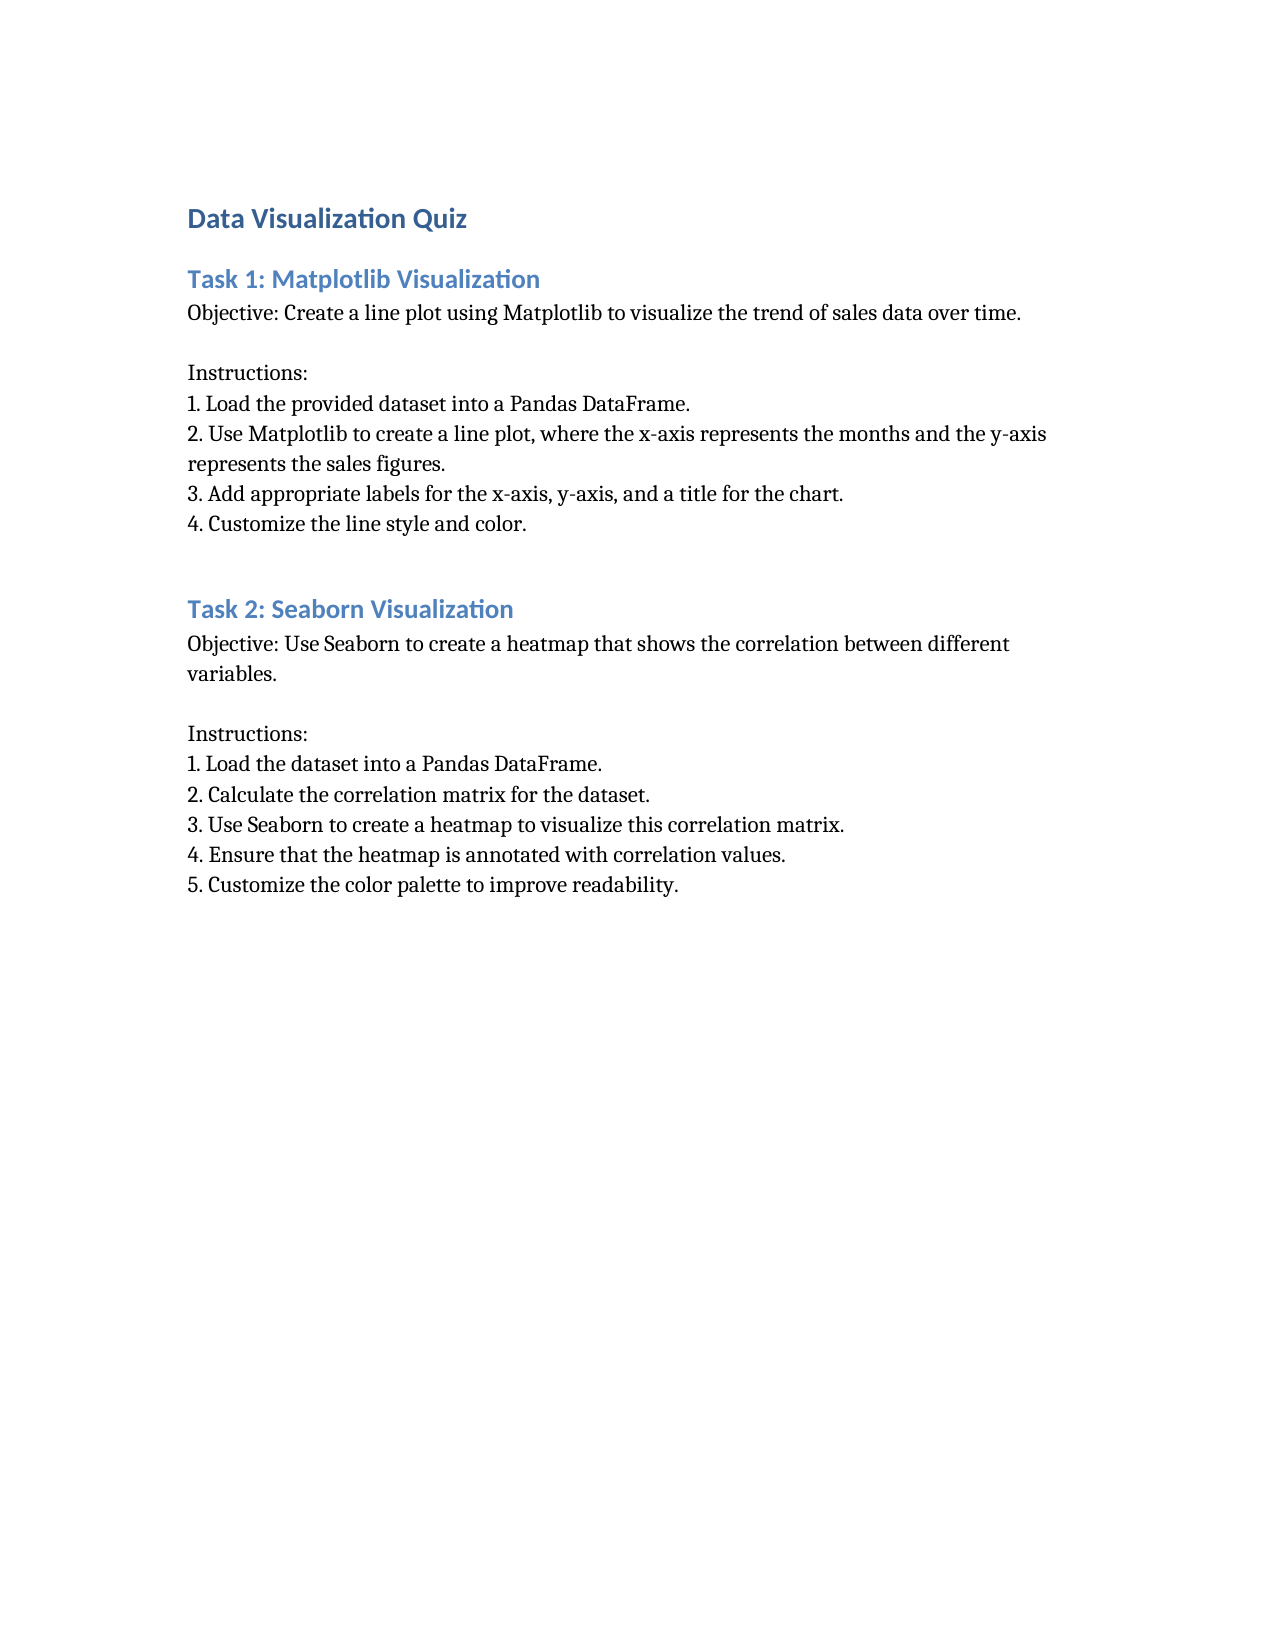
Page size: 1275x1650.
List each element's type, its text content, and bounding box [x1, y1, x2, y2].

subtitle Task 2: Seaborn Visualization [187, 592, 1087, 625]
subtitle Task 1: Matplotlib Visualization [187, 262, 1087, 295]
text Objective: Use Seaborn to create a heatmap that shows the correlation between different variables. Instructions: 1. Load the dataset into a Pandas DataFrame. 2. Calculate the correlation matrix for the dataset. 3. Use Seaborn to create a heatmap to visualize this correlation matrix. 4. Ensure that the heatmap is annotated with correlation values. 5. Customize the color palette to improve readability. [187, 630, 1087, 928]
subtitle Data Visualization Quiz [187, 200, 1087, 236]
text Objective: Create a line plot using Matplotlib to visualize the trend of sales data over time. Instructions: 1. Load the provided dataset into a Pandas DataFrame. 2. Use Matplotlib to create a line plot, where the x-axis represents the months and the y-axis represents the sales figures. 3. Add appropriate labels for the x-axis, y-axis, and a title for the chart. 4. Customize the line style and color. [187, 300, 1087, 568]
